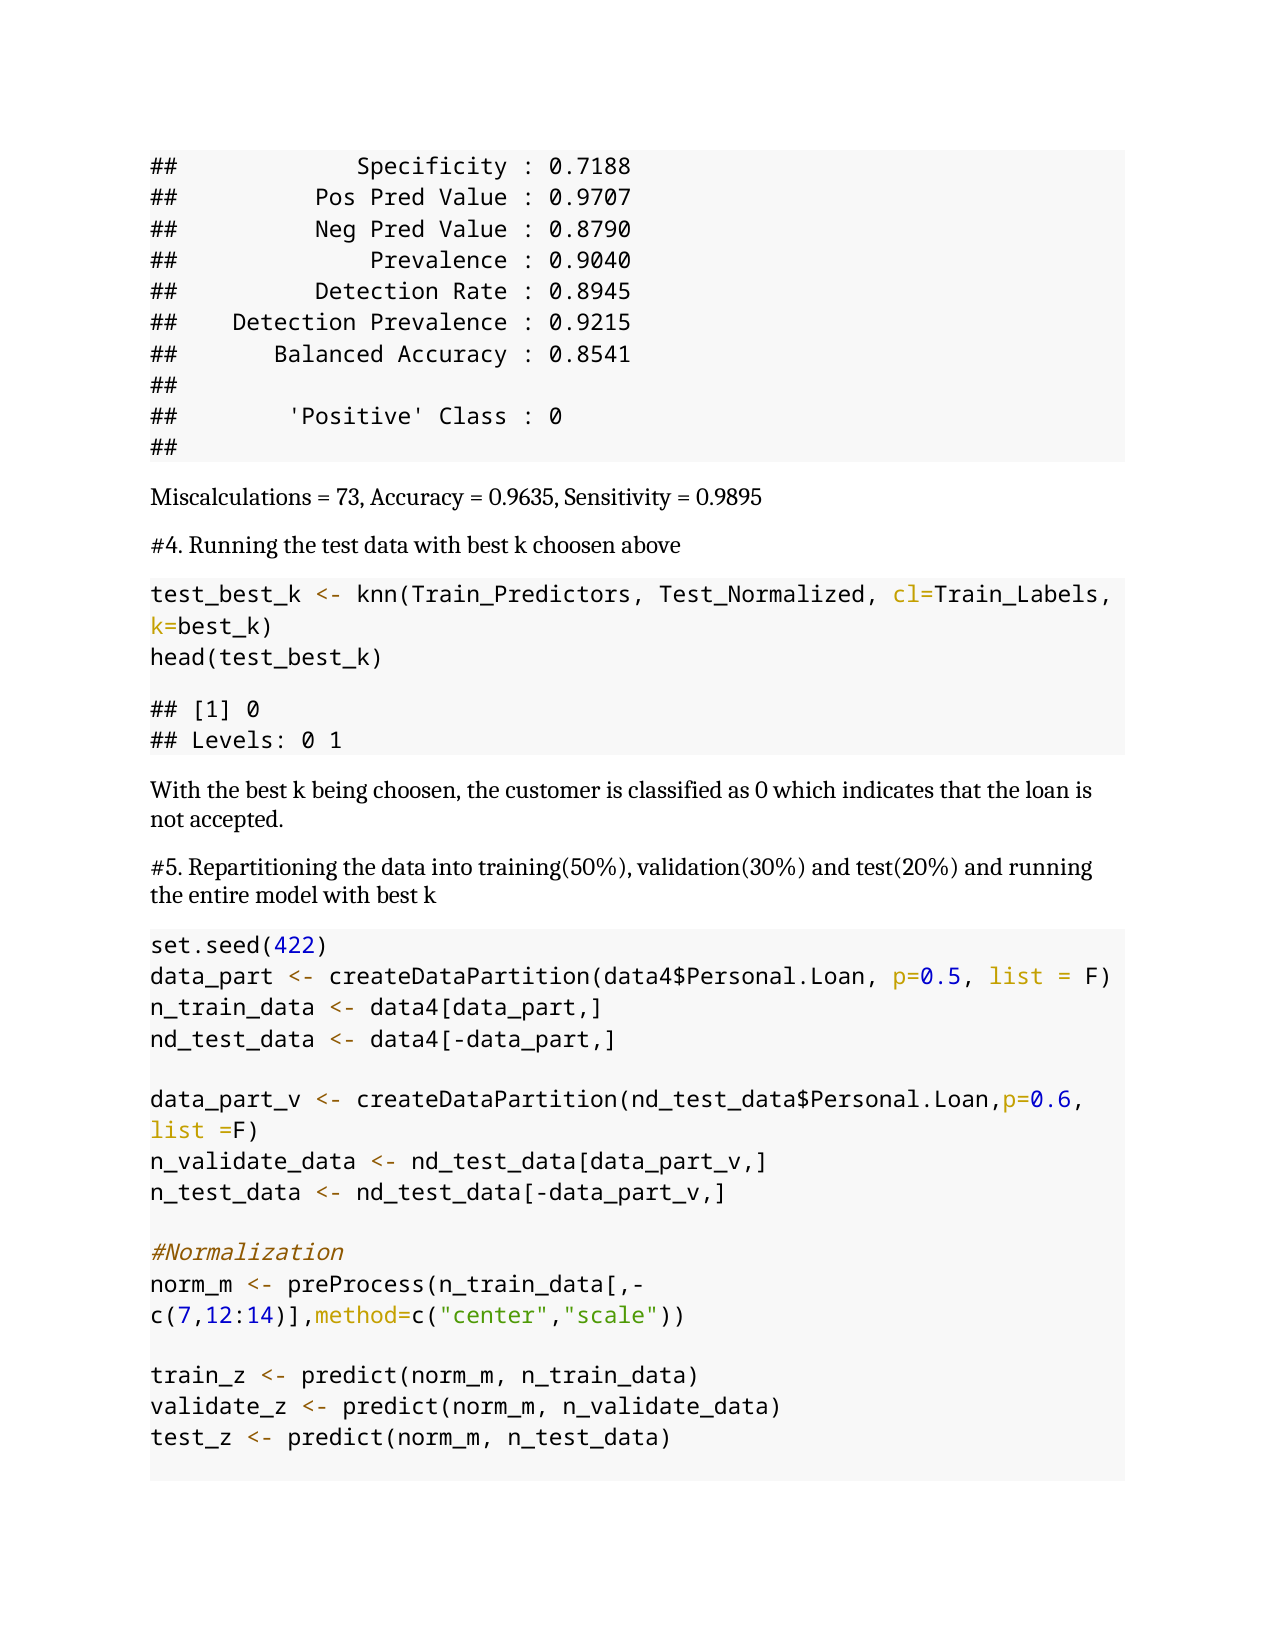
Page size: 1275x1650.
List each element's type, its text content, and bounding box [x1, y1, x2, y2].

text With the best k being choosen, the customer is classified as 0 which indicates that the loan is not accepted. [150, 776, 1125, 834]
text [150, 150, 1125, 462]
text #5. Repartitioning the data into training(50%), validation(30%) and test(20%) and running the entire model with best k [150, 852, 1125, 910]
text #4. Running the test data with best k choosen above [150, 531, 1125, 559]
text ## [1] 0 ## Levels: 0 1 [150, 693, 1125, 755]
text test_best_k <- knn(Train_Predictors, Test_Normalized, cl=Train_Labels, k=best_k) head(test_best_k) [150, 578, 1125, 672]
text Miscalculations = 73, Accuracy = 0.9635, Sensitivity = 0.9895 [150, 483, 1125, 512]
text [150, 929, 1125, 1481]
